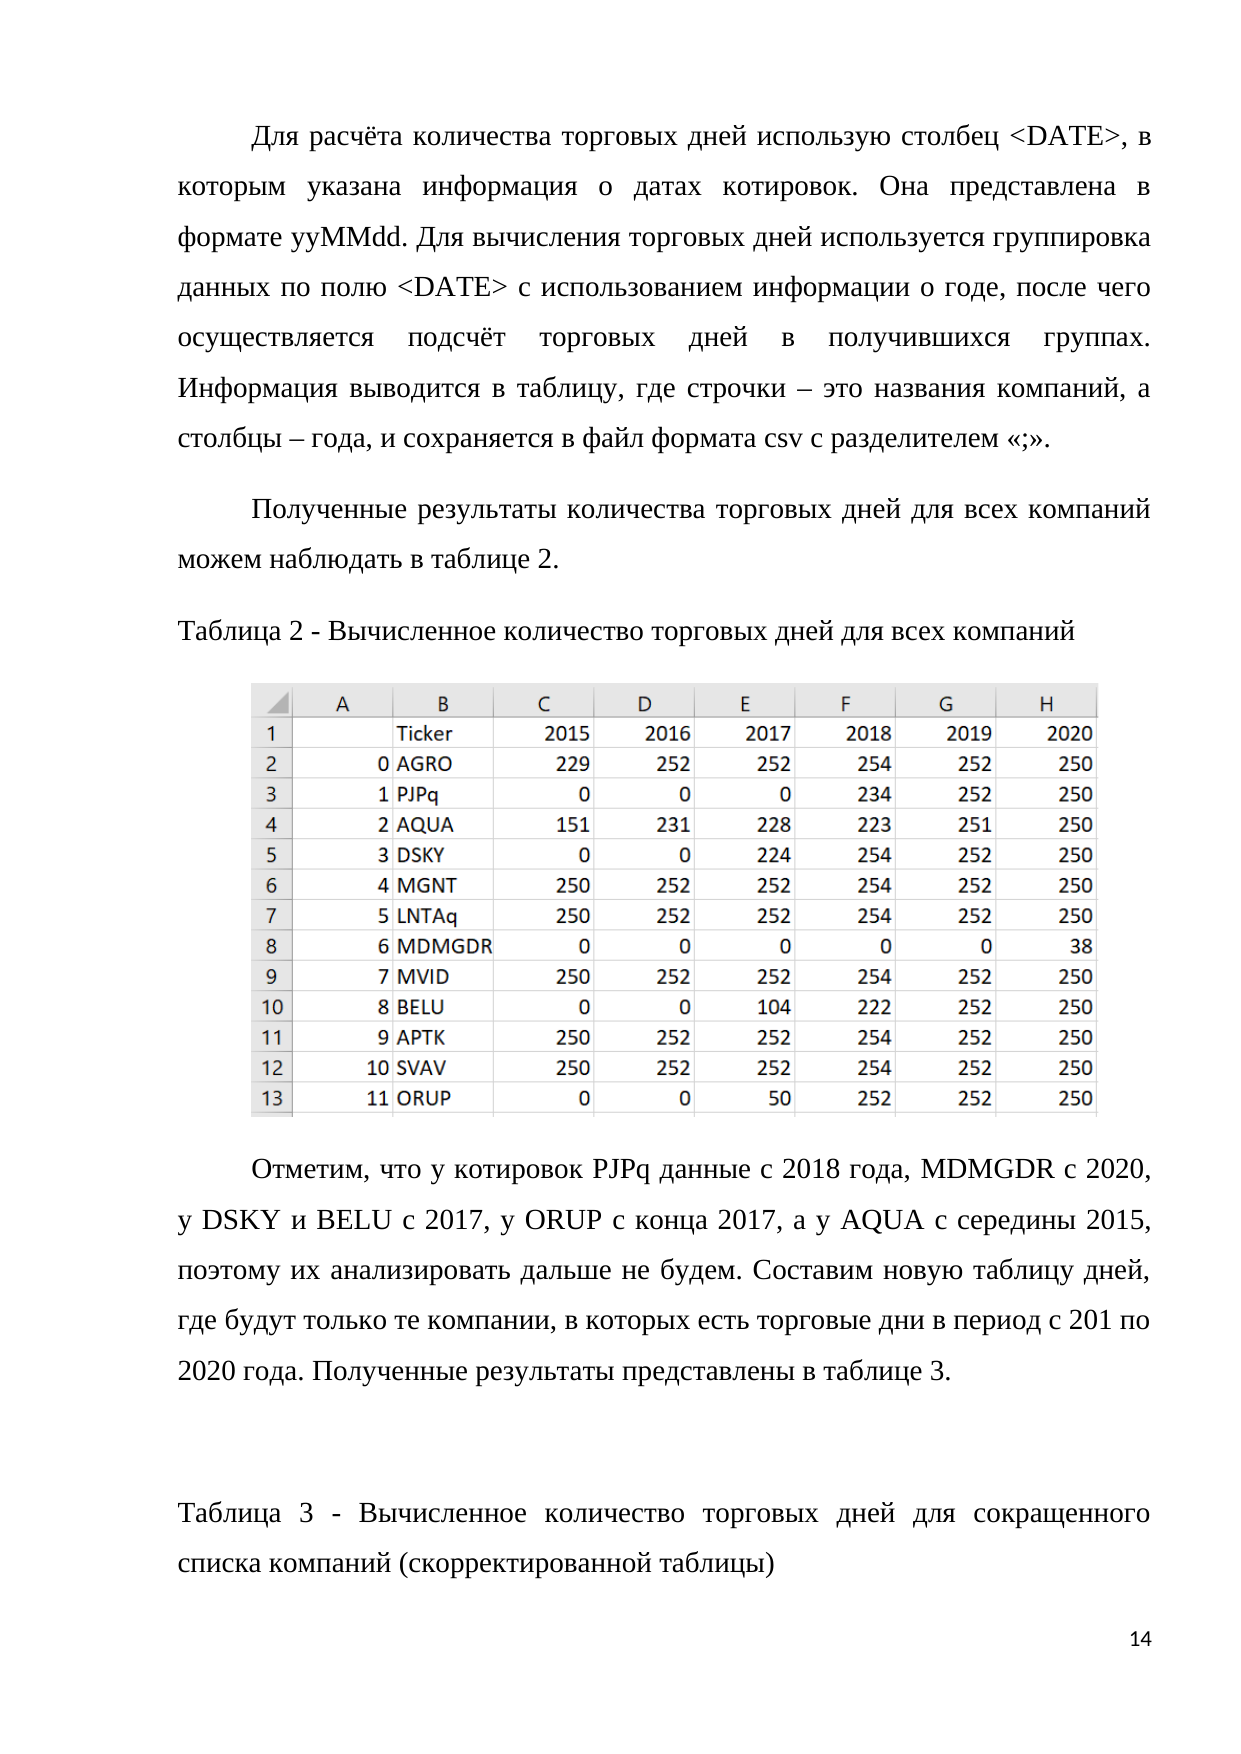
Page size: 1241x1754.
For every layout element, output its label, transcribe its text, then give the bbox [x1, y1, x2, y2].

text Полученные результаты количества торговых дней для всех компаний можем наблюдать в таблице 2. [177, 491, 1152, 575]
picture [251, 683, 1099, 1117]
text Таблица 2 - Вычисленное количество торговых дней для всех компаний [177, 613, 1152, 646]
text Для расчёта количества торговых дней использую столбец <DATE>, в которым указана информация о датах котировок. Она представлена в формате yyMMdd. Для вычисления торговых дней используется группировка данных по полю <DATE> с использованием информации о годе, после чего осуществляется подсчёт торговых дней в получившихся группах. Информация выводится в таблицу, где строчки – это названия компаний, а столбцы – года, и сохраняется в файл формата csv с разделителем «;». [177, 118, 1152, 453]
text Отметим, что у котировок PJPq данные с 2018 года, MDMGDR с 2020, у DSKY и BELU с 2017, у ORUP с конца 2017, а у AQUA с середины 2015, поэтому их анализировать дальше не будем. Составим новую таблицу дней, где будут только те компании, в которых есть торговые дни в период с 201 по 2020 года. Полученные результаты представлены в таблице 3. [177, 1152, 1152, 1386]
text Таблица 3 - Вычисленное количество торговых дней для сокращенного списка компаний (скорректированной таблицы) [177, 1495, 1152, 1579]
